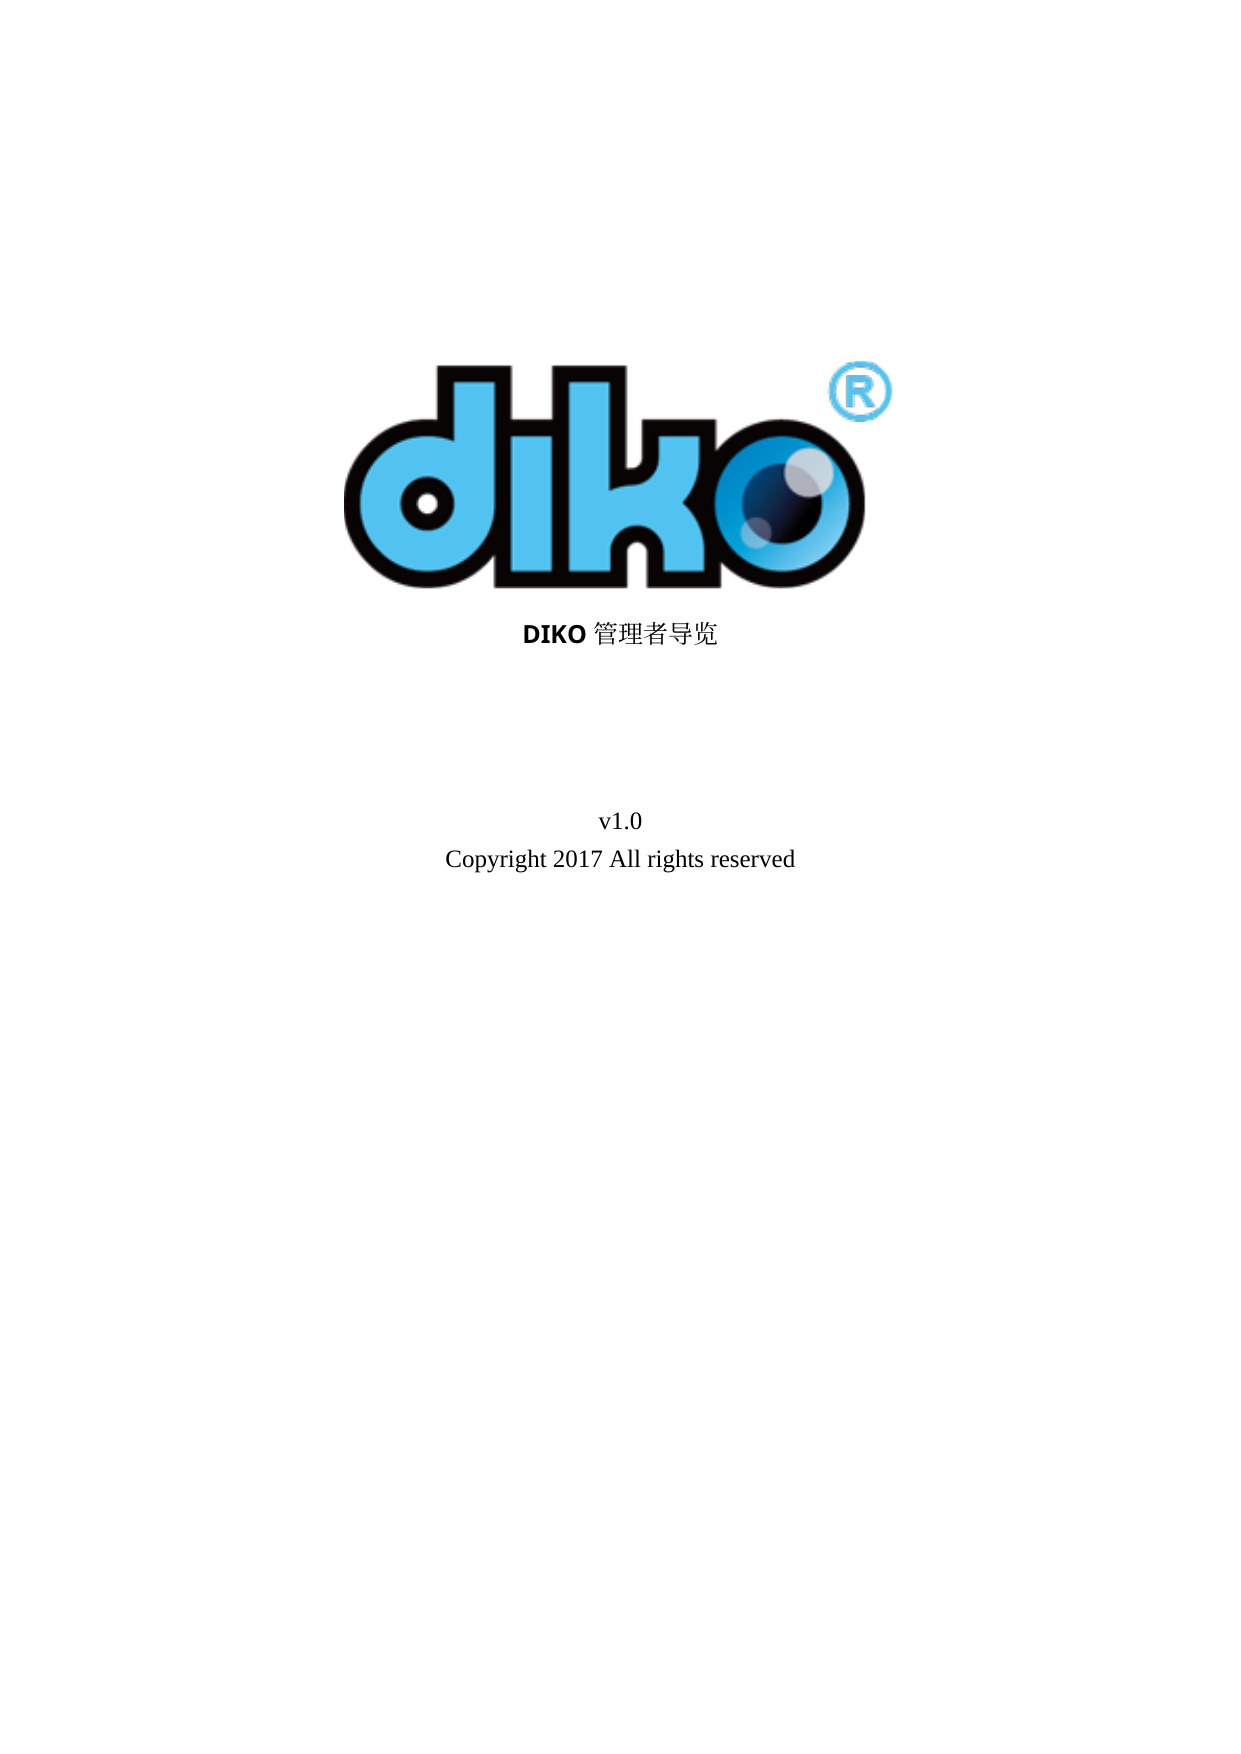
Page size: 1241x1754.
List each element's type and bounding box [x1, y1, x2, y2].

picture [344, 352, 897, 606]
